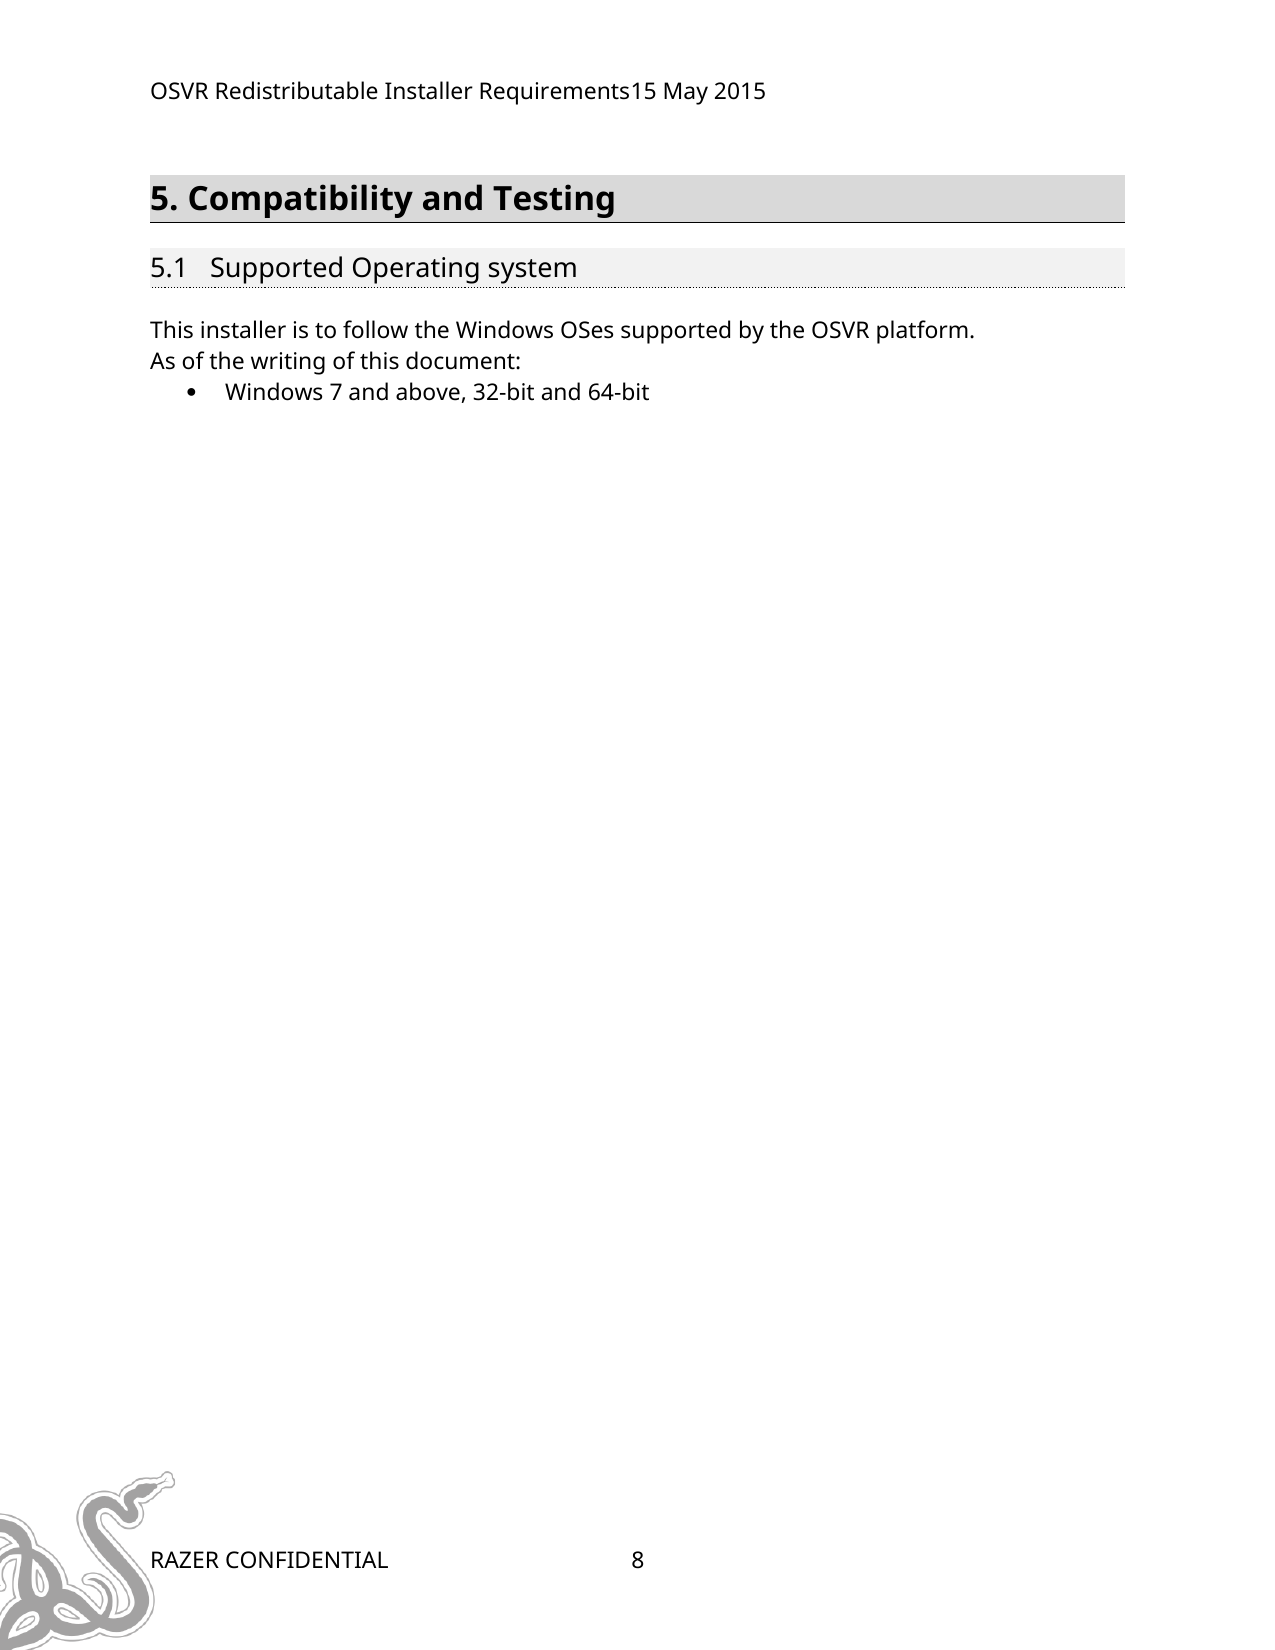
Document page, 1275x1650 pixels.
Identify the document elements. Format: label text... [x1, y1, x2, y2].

subtitle Compatibility and Testing [150, 175, 1125, 222]
text As of the writing of this document: [150, 345, 1125, 376]
text This installer is to follow the Windows OSes supported by the OSVR platform. [150, 313, 1125, 345]
subtitle Supported Operating system [150, 248, 1125, 288]
list Windows 7 and above, 32-bit and 64-bit [187, 376, 1125, 407]
